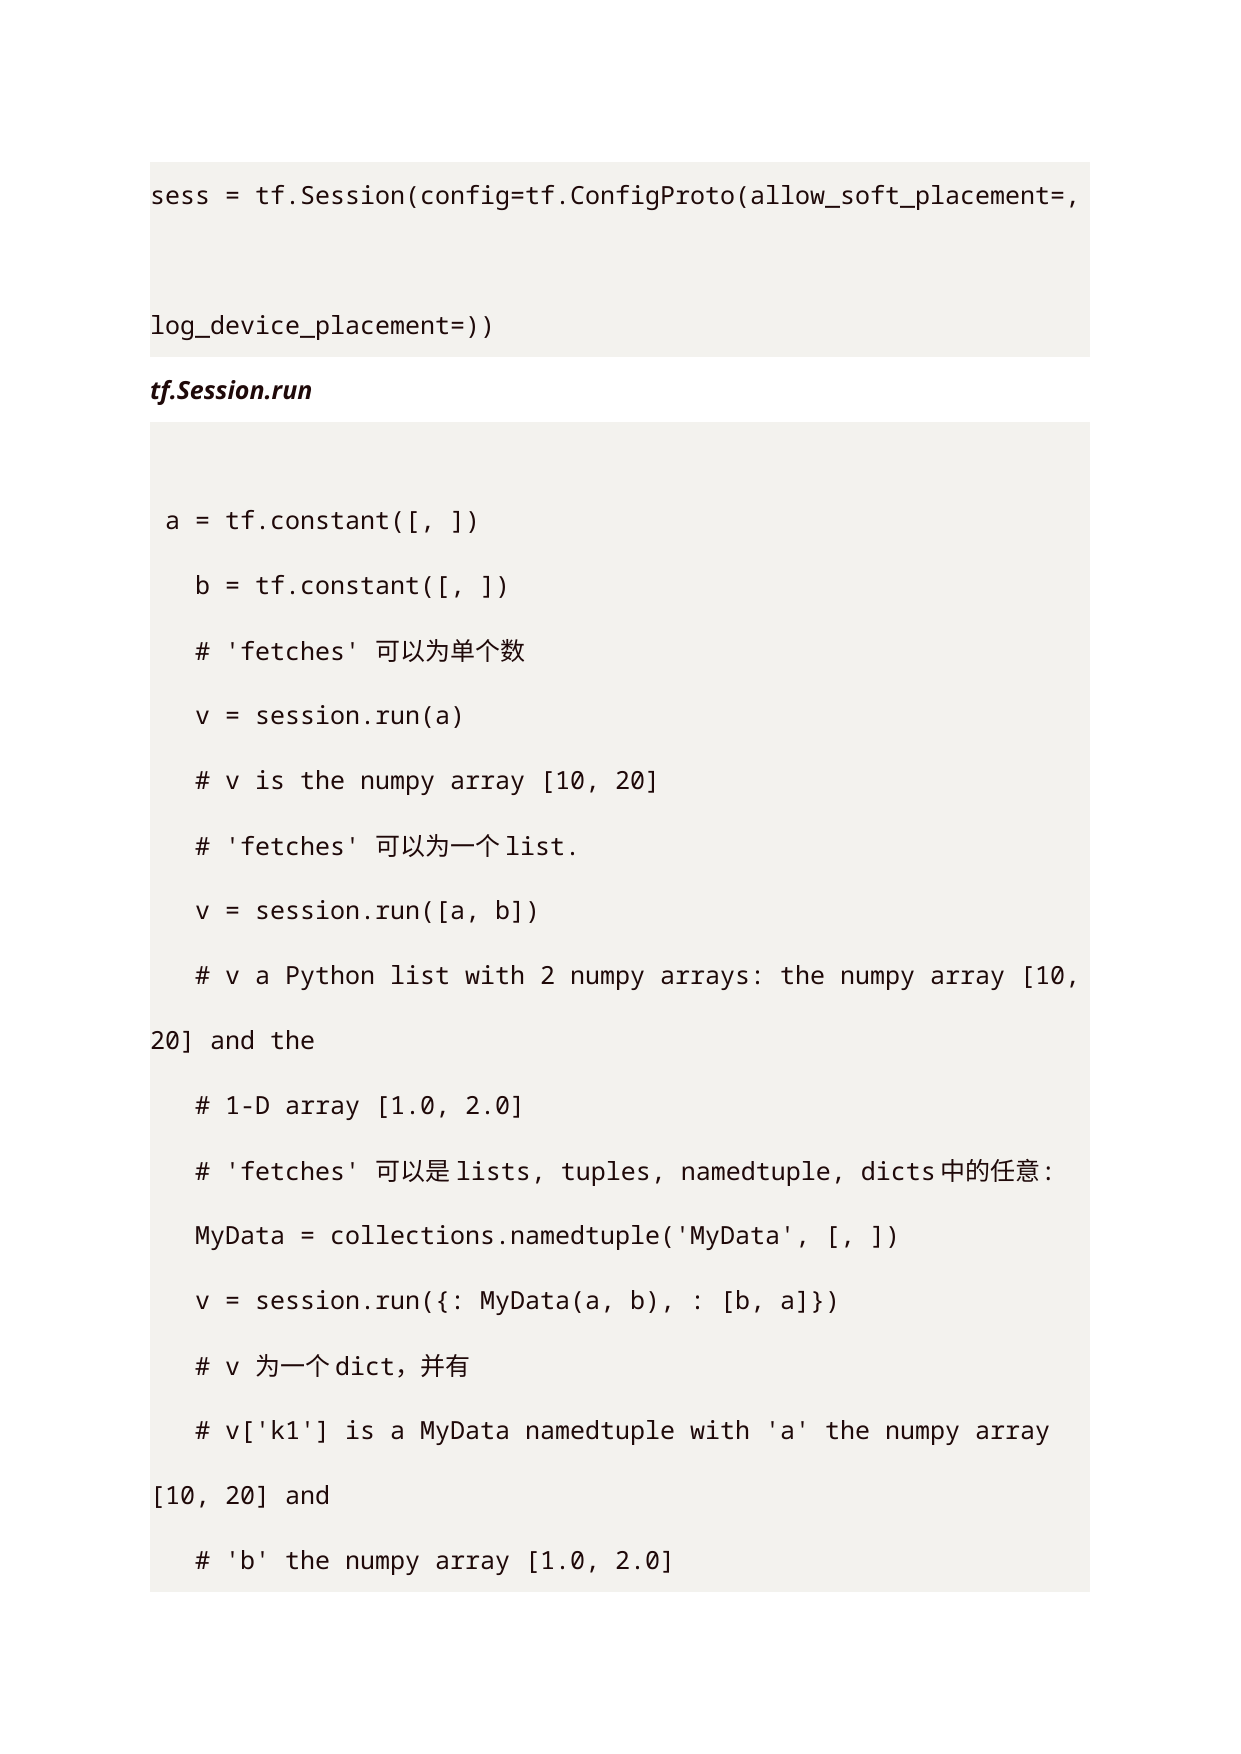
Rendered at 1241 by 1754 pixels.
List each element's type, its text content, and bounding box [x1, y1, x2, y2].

text # v is the numpy array [10, 20] [150, 747, 1090, 812]
text # 'fetches' 可以为单个数 [150, 617, 1090, 682]
text v = session.run({: MyData(a, b), : [b, a]}) [150, 1267, 1090, 1332]
text v = session.run([a, b]) [150, 877, 1090, 942]
text MyData = collections.namedtuple('MyData', [, ]) [150, 1202, 1090, 1267]
text log_device_placement=)) [150, 227, 1090, 357]
text # 'b' the numpy array [1.0, 2.0] [150, 1527, 1090, 1592]
text b = tf.constant([, ]) [150, 552, 1090, 617]
text # 'fetches' 可以为一个list. [150, 812, 1090, 877]
text tf.Session.run [150, 357, 1090, 422]
text sess = tf.Session(config=tf.ConfigProto(allow_soft_placement=, [150, 162, 1090, 227]
text a = tf.constant([, ]) [150, 487, 1090, 552]
text # v['k1'] is a MyData namedtuple with 'a' the numpy array [10, 20] and [150, 1397, 1090, 1527]
text # 1-D array [1.0, 2.0] [150, 1072, 1090, 1137]
text # v 为一个dict，并有 [150, 1332, 1090, 1397]
text # v a Python list with 2 numpy arrays: the numpy array [10, 20] and the [150, 942, 1090, 1072]
text v = session.run(a) [150, 682, 1090, 747]
text # 'fetches' 可以是 lists, tuples, namedtuple, dicts中的任意: [150, 1137, 1090, 1202]
